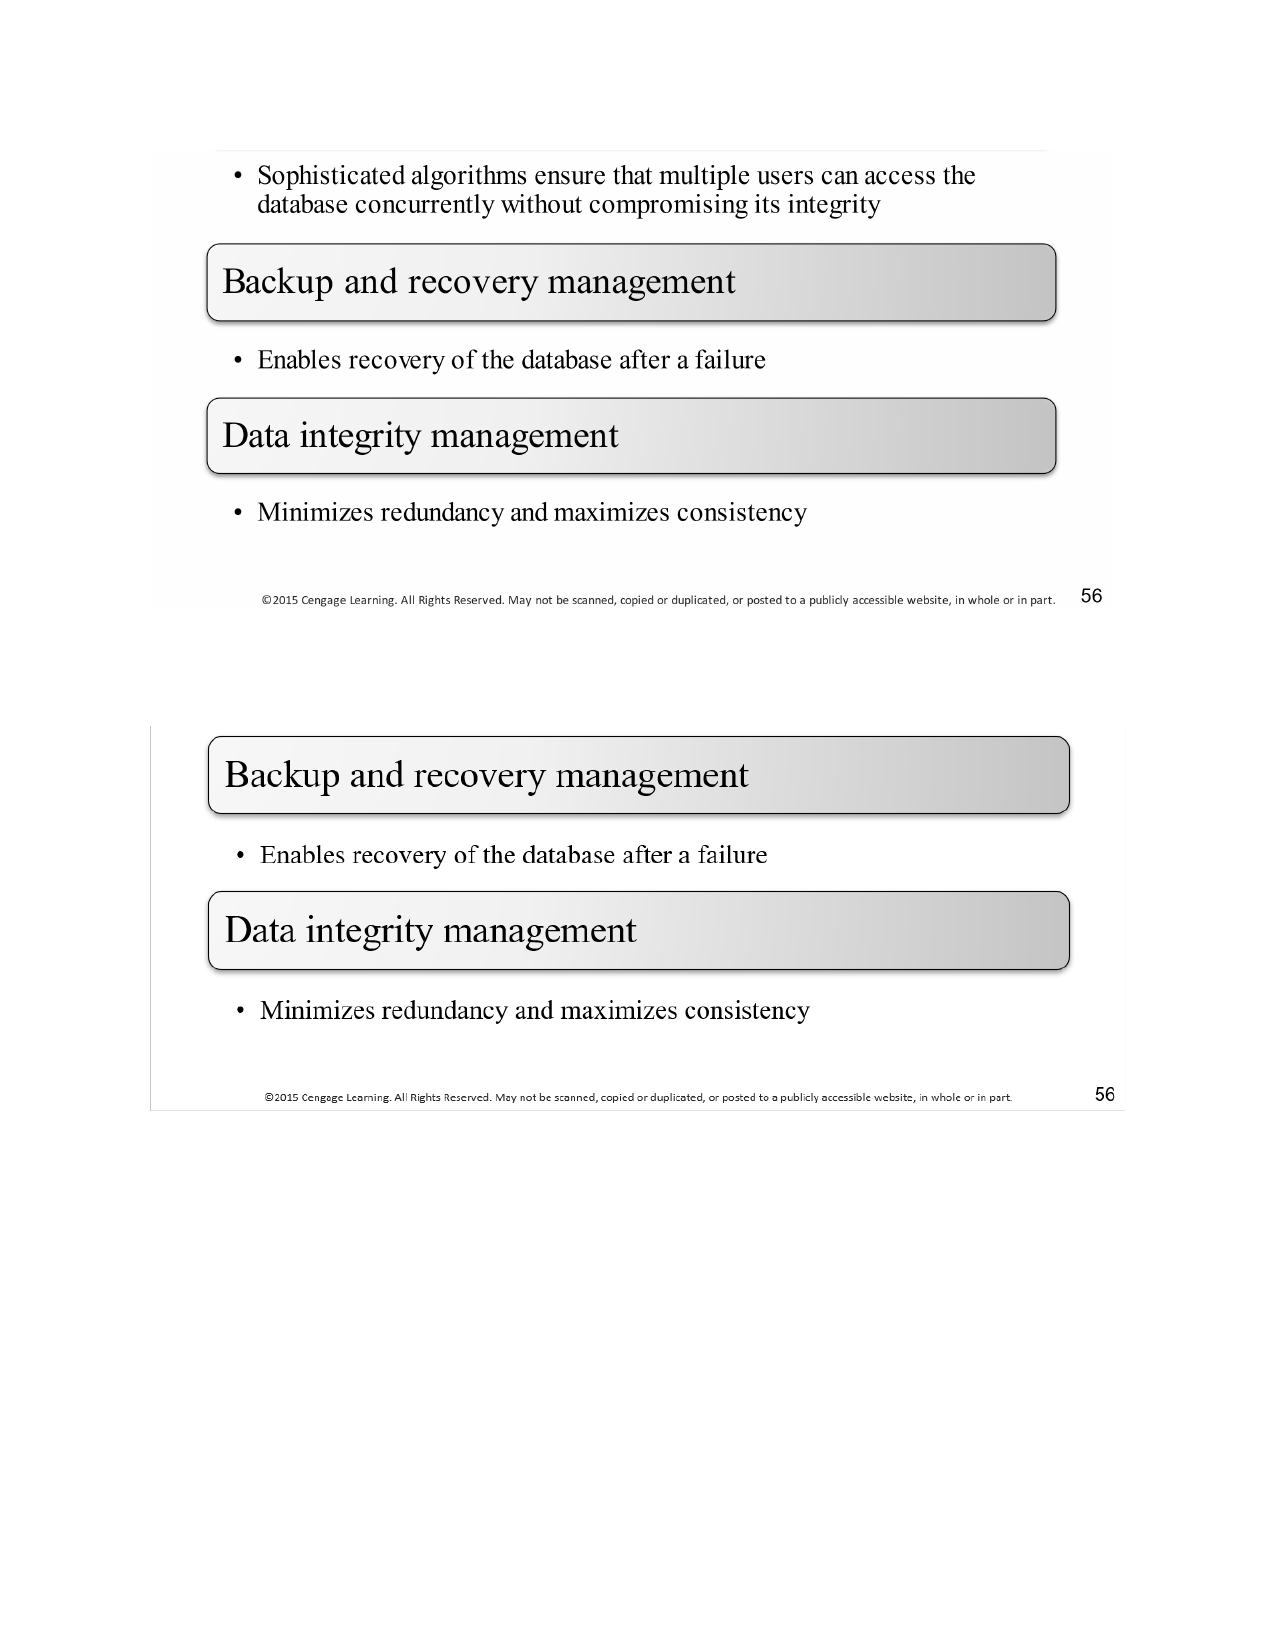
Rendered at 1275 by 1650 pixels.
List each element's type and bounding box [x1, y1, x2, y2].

picture [150, 726, 1125, 1111]
picture [150, 150, 1111, 612]
